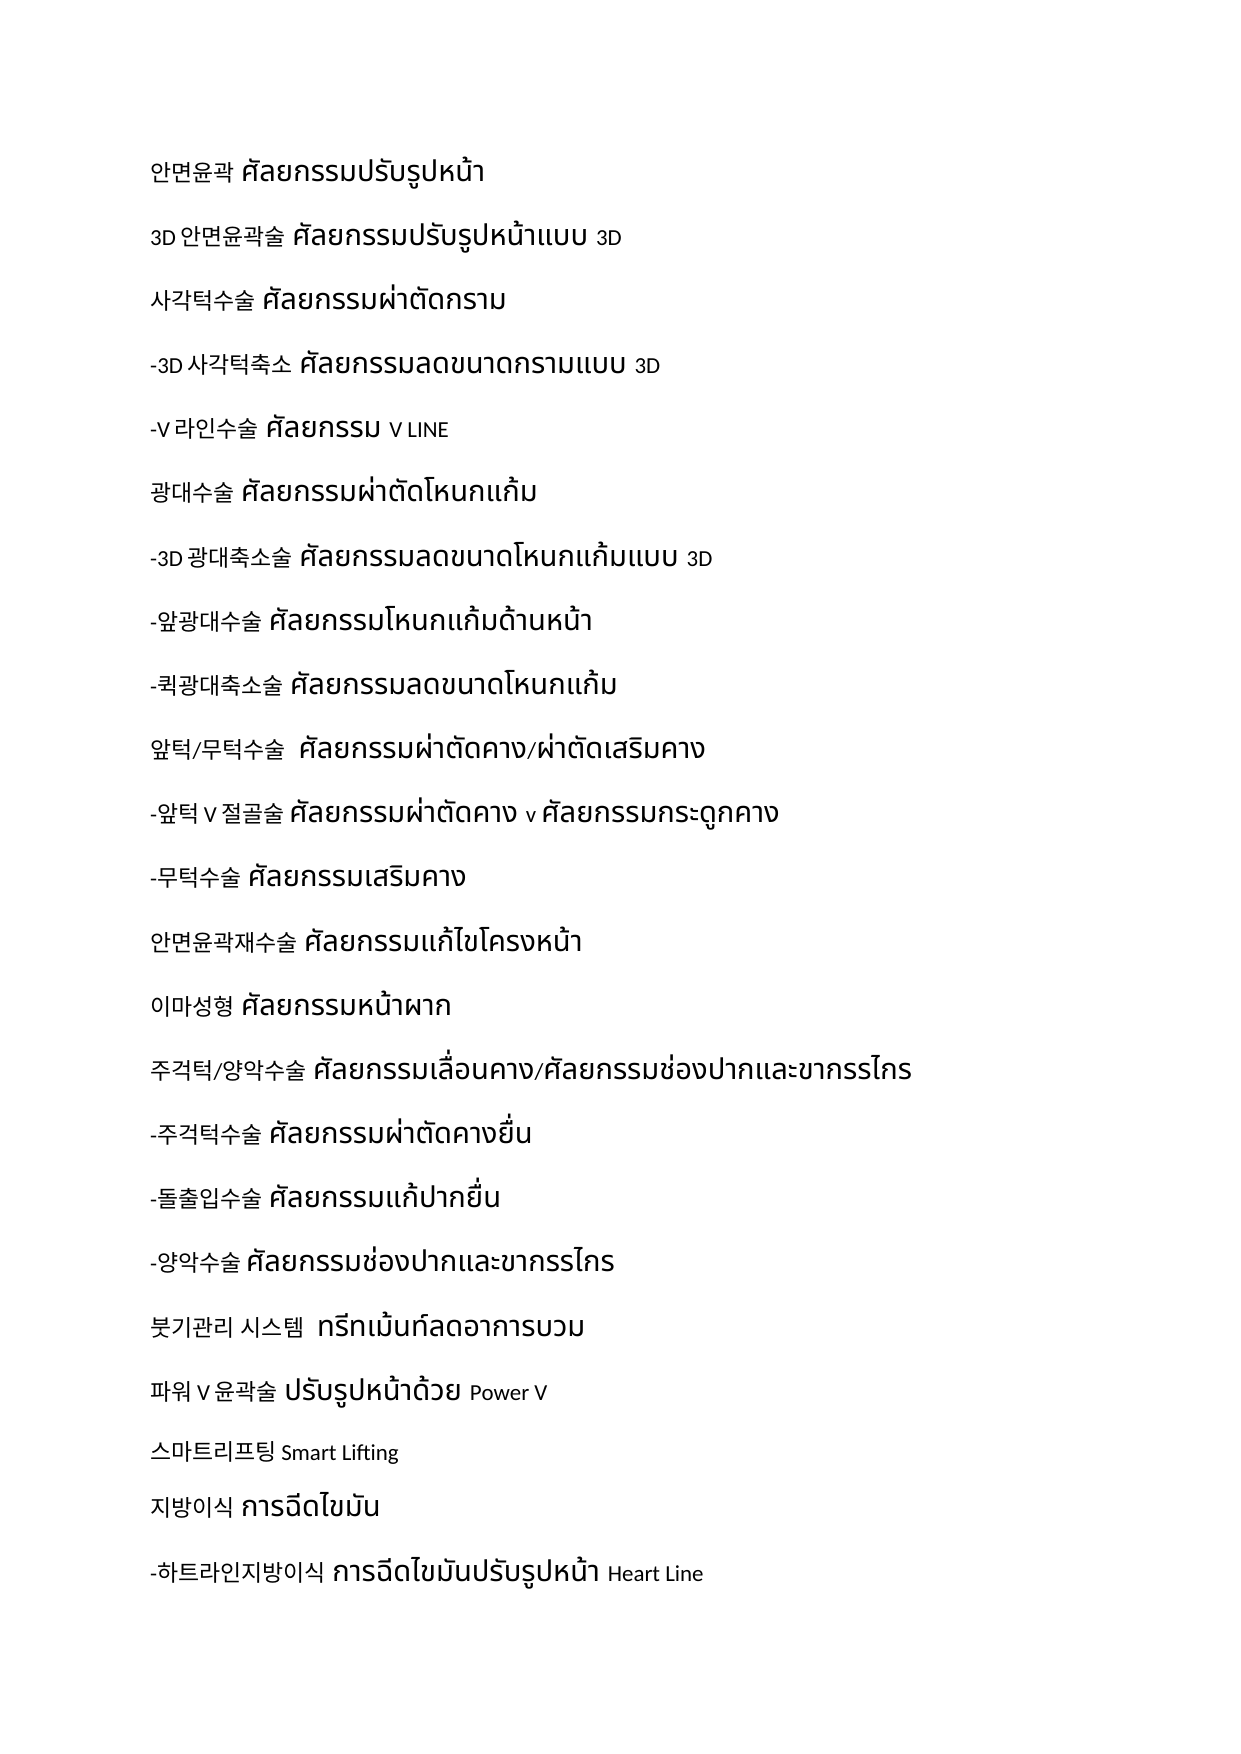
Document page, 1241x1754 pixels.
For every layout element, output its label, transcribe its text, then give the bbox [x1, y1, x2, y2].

text -하트라인지방이식 การฉีดไขมันปรับรูปหน้า Heart Line [150, 1550, 1090, 1594]
text 파워V윤곽술 ปรับรูปหน้าด้วย Power V [150, 1369, 1090, 1413]
text -퀵광대축소술 ศัลยกรรมลดขนาดโหนกแก้ม [150, 663, 1090, 707]
text 안면윤곽재수술 ศัลยกรรมแก้ไขโครงหน้า [150, 920, 1090, 964]
text 앞턱/무턱수술 ศัลยกรรมผ่าตัดคาง/ผ่าตัดเสริมคาง [150, 727, 1090, 772]
list -돌출입수술 ศัลยกรรมแก้ปากยื่น [150, 1177, 1090, 1221]
text -V라인수술 ศัลยกรรม V LINE [150, 407, 1090, 451]
text 주걱턱/양악수술 ศัลยกรรมเลื่อนคาง/ศัลยกรรมช่องปากและขากรรไกร [150, 1048, 1090, 1092]
text -앞광대수술 ศัลยกรรมโหนกแก้มด้านหน้า [150, 599, 1090, 643]
text 붓기관리 시스템 ทรีทเม้นท์ลดอาการบวม [150, 1305, 1090, 1349]
text 스마트리프팅Smart Lifting [150, 1433, 1090, 1467]
text -무턱수술 ศัลยกรรมเสริมคาง [150, 856, 1090, 900]
text 지방이식 การฉีดไขมัน [150, 1486, 1090, 1530]
text 사각턱수술 ศัลยกรรมผ่าตัดกราม [150, 278, 1090, 322]
text -앞턱V절골술ศัลยกรรมผ่าตัดคาง v ศัลยกรรมกระดูกคาง [150, 792, 1090, 836]
text 안면윤곽 ศัลยกรรมปรับรูปหน้า [150, 150, 1090, 194]
text 3D안면윤곽술 ศัลยกรรมปรับรูปหน้าแบบ 3D [150, 214, 1090, 258]
text -주걱턱수술 ศัลยกรรมผ่าตัดคางยื่น [150, 1112, 1090, 1157]
text -양악수술ศัลยกรรมช่องปากและขากรรไกร [150, 1241, 1090, 1285]
text -3D광대축소술 ศัลยกรรมลดขนาดโหนกแก้มแบบ 3D [150, 535, 1090, 579]
text 광대수술 ศัลยกรรมผ่าตัดโหนกแก้ม [150, 471, 1090, 515]
text 이마성형 ศัลยกรรมหน้าผาก [150, 984, 1090, 1028]
text -3D사각턱축소 ศัลยกรรมลดขนาดกรามแบบ 3D [150, 342, 1090, 387]
